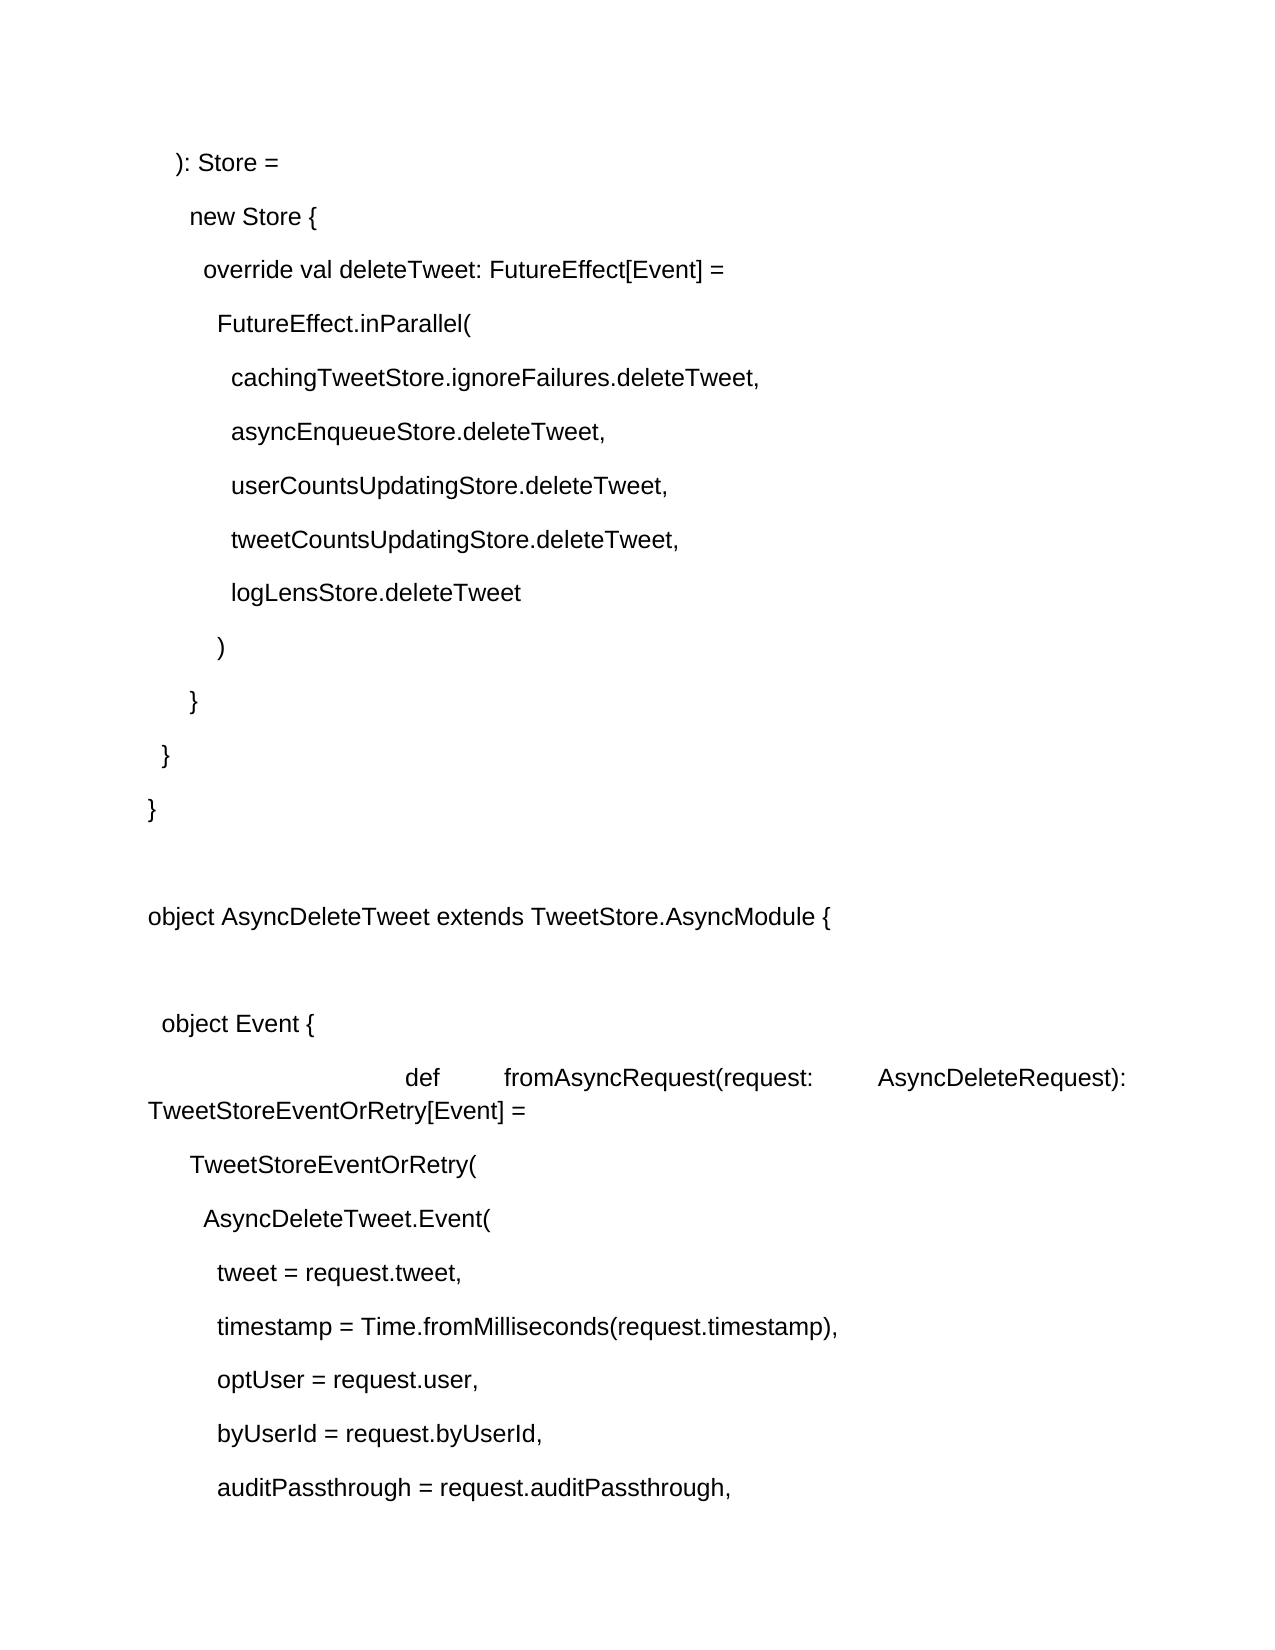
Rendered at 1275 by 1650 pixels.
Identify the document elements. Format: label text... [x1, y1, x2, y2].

text ) [148, 632, 1127, 661]
text } [148, 686, 1127, 715]
text auditPassthrough = request.auditPassthrough, [148, 1473, 1127, 1502]
text } [148, 794, 1127, 823]
text userCountsUpdatingStore.deleteTweet, [148, 471, 1127, 499]
text object AsyncDeleteTweet extends TweetStore.AsyncModule { [148, 902, 1127, 930]
text asyncEnqueueStore.deleteTweet, [148, 417, 1127, 446]
text AsyncDeleteTweet.Event( [148, 1204, 1127, 1233]
text object Event { [148, 1009, 1127, 1038]
text byUserId = request.byUserId, [148, 1419, 1127, 1448]
text timestamp = Time.fromMilliseconds(request.timestamp), [148, 1312, 1127, 1340]
text FutureEffect.inParallel( [148, 309, 1127, 338]
text logLensStore.deleteTweet [148, 578, 1127, 607]
text override val deleteTweet: FutureEffect[Event] = [148, 255, 1127, 284]
text new Store { [148, 201, 1127, 230]
text ): Store = [148, 148, 1127, 176]
text def fromAsyncRequest(request: AsyncDeleteRequest): TweetStoreEventOrRetry[Event] = [148, 1063, 1127, 1125]
text cachingTweetStore.ignoreFailures.deleteTweet, [148, 363, 1127, 392]
text optUser = request.user, [148, 1365, 1127, 1394]
text } [148, 740, 1127, 769]
text tweet = request.tweet, [148, 1258, 1127, 1286]
text tweetCountsUpdatingStore.deleteTweet, [148, 524, 1127, 553]
text TweetStoreEventOrRetry( [148, 1150, 1127, 1179]
